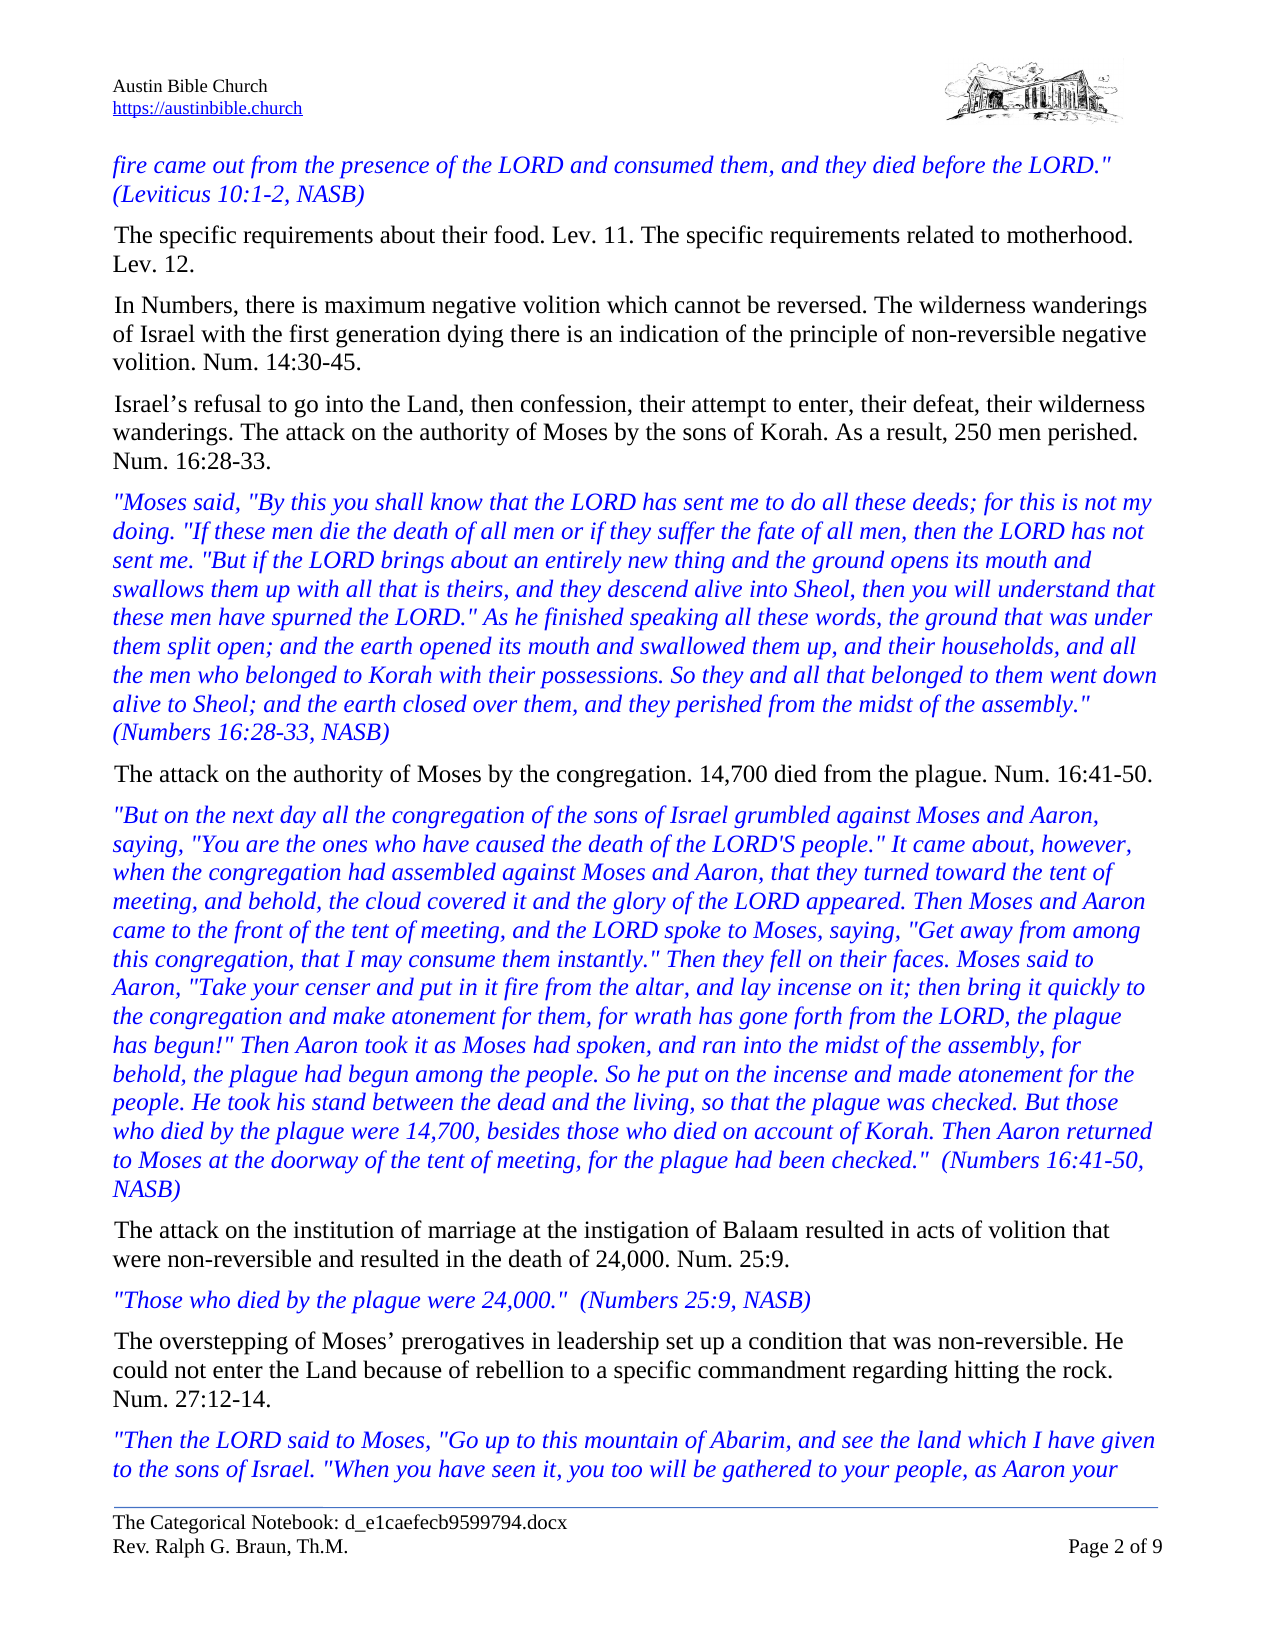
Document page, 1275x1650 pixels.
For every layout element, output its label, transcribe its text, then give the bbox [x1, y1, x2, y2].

text In Numbers, there is maximum negative volition which cannot be reversed. The wilderness wanderings of Israel with the first generation dying there is an indication of the principle of non-reversible negative volition. Num. 14:30-45. [112, 290, 1162, 376]
text "Moses said, "By this you shall know that the LORD has sent me to do all these deeds; for this is not my doing. "If these men die the death of all men or if they suffer the fate of all men, then the LORD has not sent me. "But if the LORD brings about an entirely new thing and the ground opens its mouth and swallows them up with all that is theirs, and they descend alive into Sheol, then you will understand that these men have spurned the LORD." As he finished speaking all these words, the ground that was under them split open; and the earth opened its mouth and swallowed them up, and their households, and all the men who belonged to Korah with their possessions. So they and all that belonged to them went down alive to Sheol; and the earth closed over them, and they perished from the midst of the assembly." (Numbers 16:28-33, NASB) [112, 487, 1162, 746]
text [112, 150, 1162, 207]
text The specific requirements about their food. Lev. 11. The specific requirements related to motherhood. Lev. 12. [112, 220, 1162, 277]
picture [944, 58, 1124, 125]
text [112, 1425, 1162, 1482]
text "But on the next day all the congregation of the sons of Israel grumbled against Moses and Aaron, saying, "You are the ones who have caused the death of the LORD'S people." It came about, however, when the congregation had assembled against Moses and Aaron, that they turned toward the tent of meeting, and behold, the cloud covered it and the glory of the LORD appeared. Then Moses and Aaron came to the front of the tent of meeting, and the LORD spoke to Moses, saying, "Get away from among this congregation, that I may consume them instantly." Then they fell on their faces. Moses said to Aaron, "Take your censer and put in it fire from the altar, and lay incense on it; then bring it quickly to the congregation and make atonement for them, for wrath has gone forth from the LORD, the plague has begun!" Then Aaron took it as Moses had spoken, and ran into the midst of the assembly, for behold, the plague had begun among the people. So he put on the incense and made atonement for the people. He took his stand between the dead and the living, so that the plague was checked. But those who died by the plague were 14,700, besides those who died on account of Korah. Then Aaron returned to Moses at the doorway of the tent of meeting, for the plague had been checked." (Numbers 16:41-50, NASB) [112, 800, 1162, 1202]
text Israel’s refusal to go into the Land, then confession, their attempt to enter, their defeat, their wilderness wanderings. The attack on the authority of Moses by the sons of Korah. As a result, 250 men perished. Num. 16:28-33. [112, 389, 1162, 475]
text The overstepping of Moses’ prerogatives in leadership set up a condition that was non-reversible. He could not enter the Land because of rebellion to a specific commandment regarding hitting the rock. Num. 27:12-14. [112, 1326, 1162, 1412]
text The attack on the institution of marriage at the instigation of Balaam resulted in acts of volition that were non-reversible and resulted in the death of 24,000. Num. 25:9. [112, 1215, 1162, 1272]
text The attack on the authority of Moses by the congregation. 14,700 died from the plague. Num. 16:41-50. [112, 759, 1162, 787]
text "Those who died by the plague were 24,000." (Numbers 25:9, NASB) [112, 1285, 1162, 1314]
